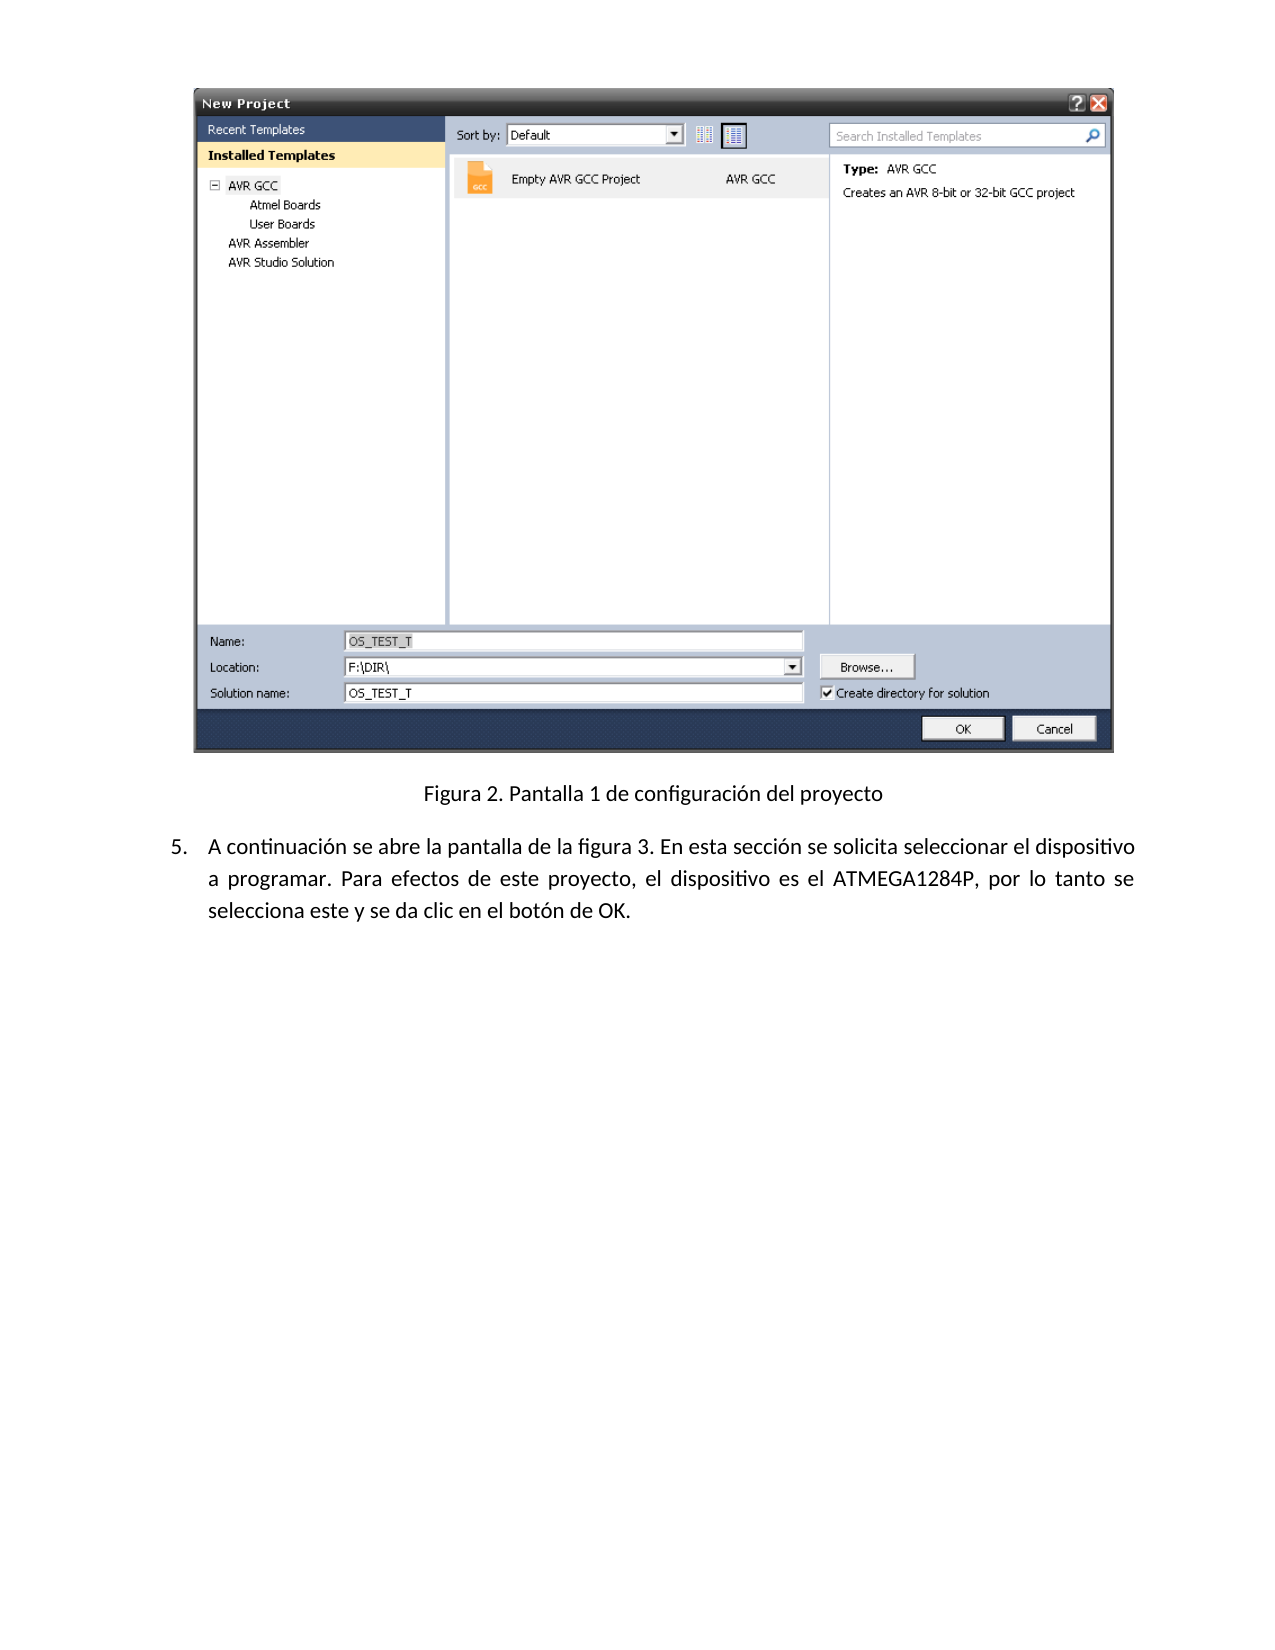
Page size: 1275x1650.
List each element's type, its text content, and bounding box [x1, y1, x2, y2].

text Figura 2. Pantalla 1 de configuración del proyecto [170, 779, 1137, 807]
list A continuación se abre la pantalla de la figura 3. En esta sección se solicita seleccionar el dispositivo a programar. Para efectos de este proyecto, el dispositivo es el ATMEGA1284P, por lo tanto se selecciona este y se da clic en el botón de OK. [170, 832, 1137, 924]
picture [193, 88, 1114, 754]
